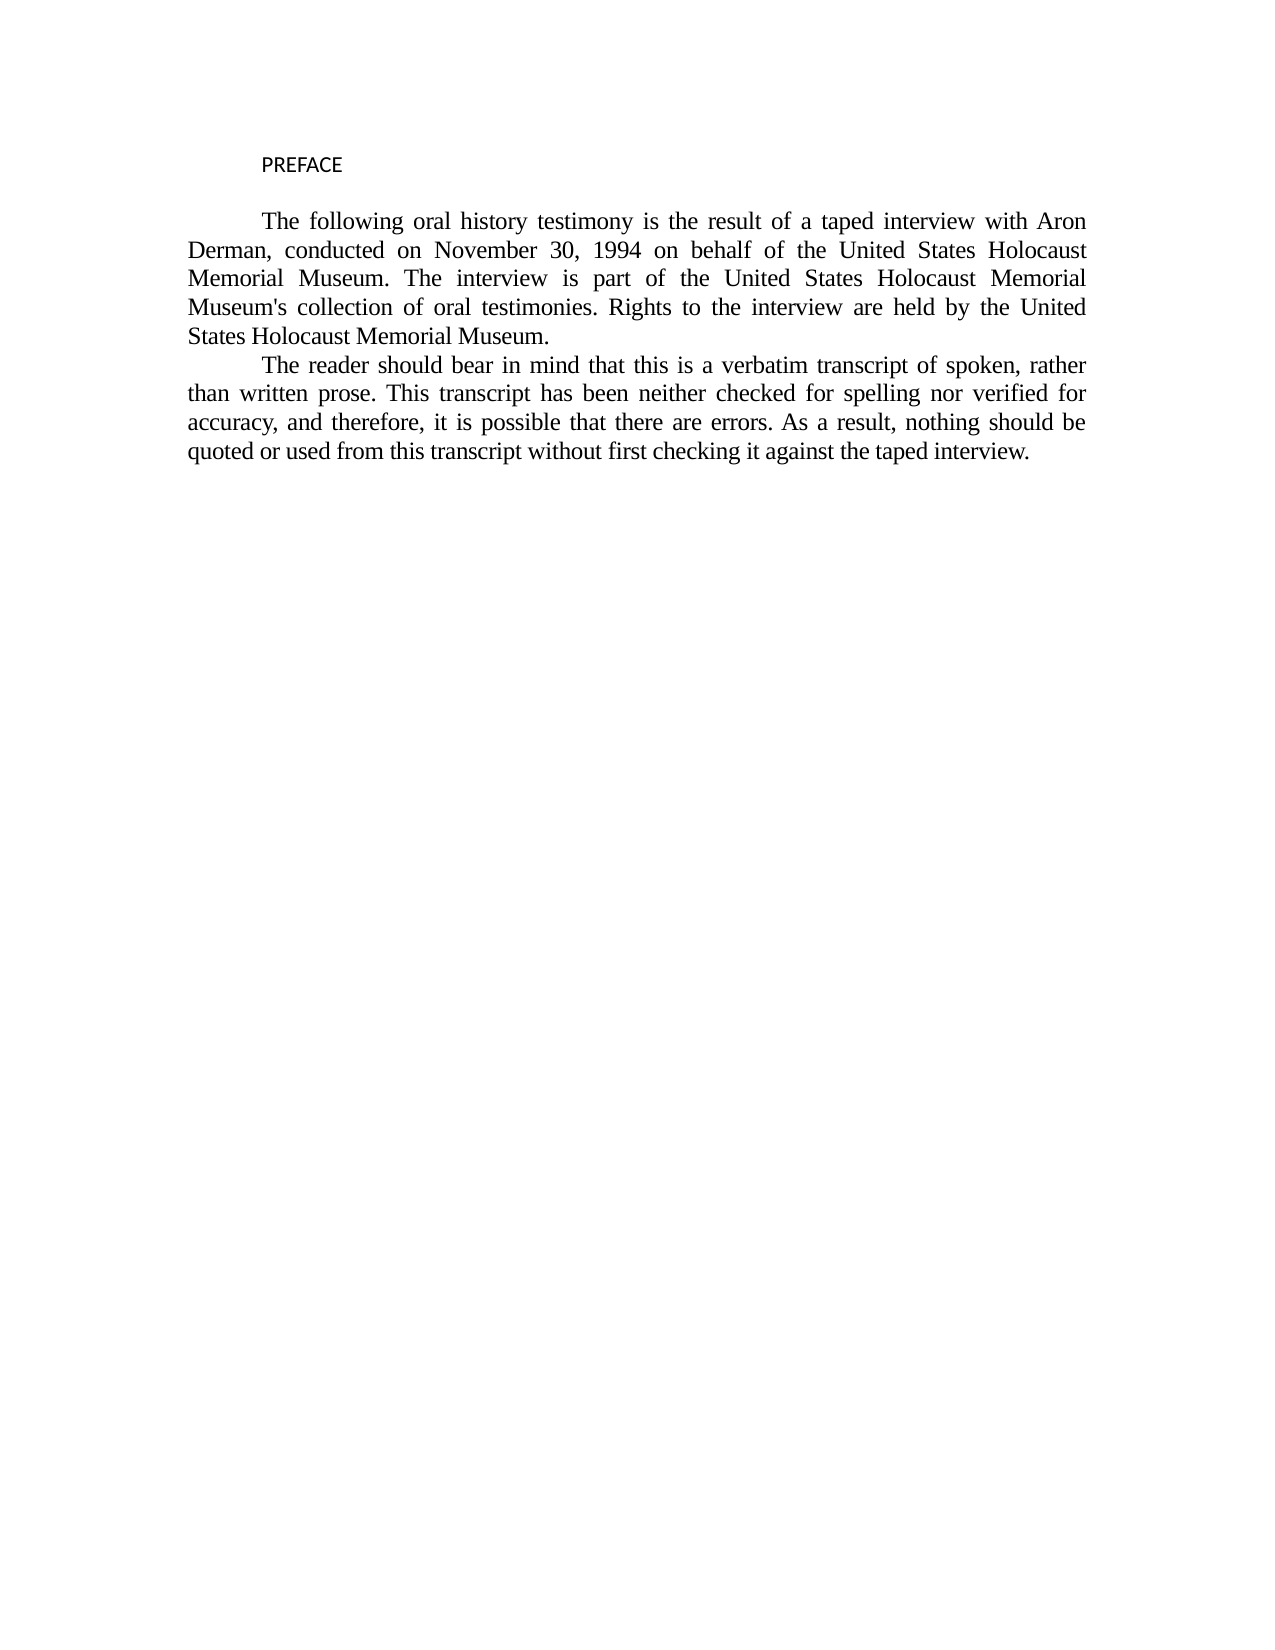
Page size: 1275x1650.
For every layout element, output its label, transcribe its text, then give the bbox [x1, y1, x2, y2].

text The following oral history testimony is the result of a taped interview with Aron Derman, conducted on November 30, 1994 on behalf of the United States Holocaust Memorial Museum. The interview is part of the United States Holocaust Memorial Museum's collection of oral testimonies. Rights to the interview are held by the United States Holocaust Memorial Museum. [187, 207, 1087, 351]
text RG-50.030*0299 PREFACE [187, 150, 1087, 179]
text The reader should bear in mind that this is a verbatim transcript of spoken, rather than written prose. This transcript has been neither checked for spelling nor verified for accuracy, and therefore, it is possible that there are errors. As a result, nothing should be quoted or used from this transcript without first checking it against the taped interview. [187, 351, 1087, 466]
